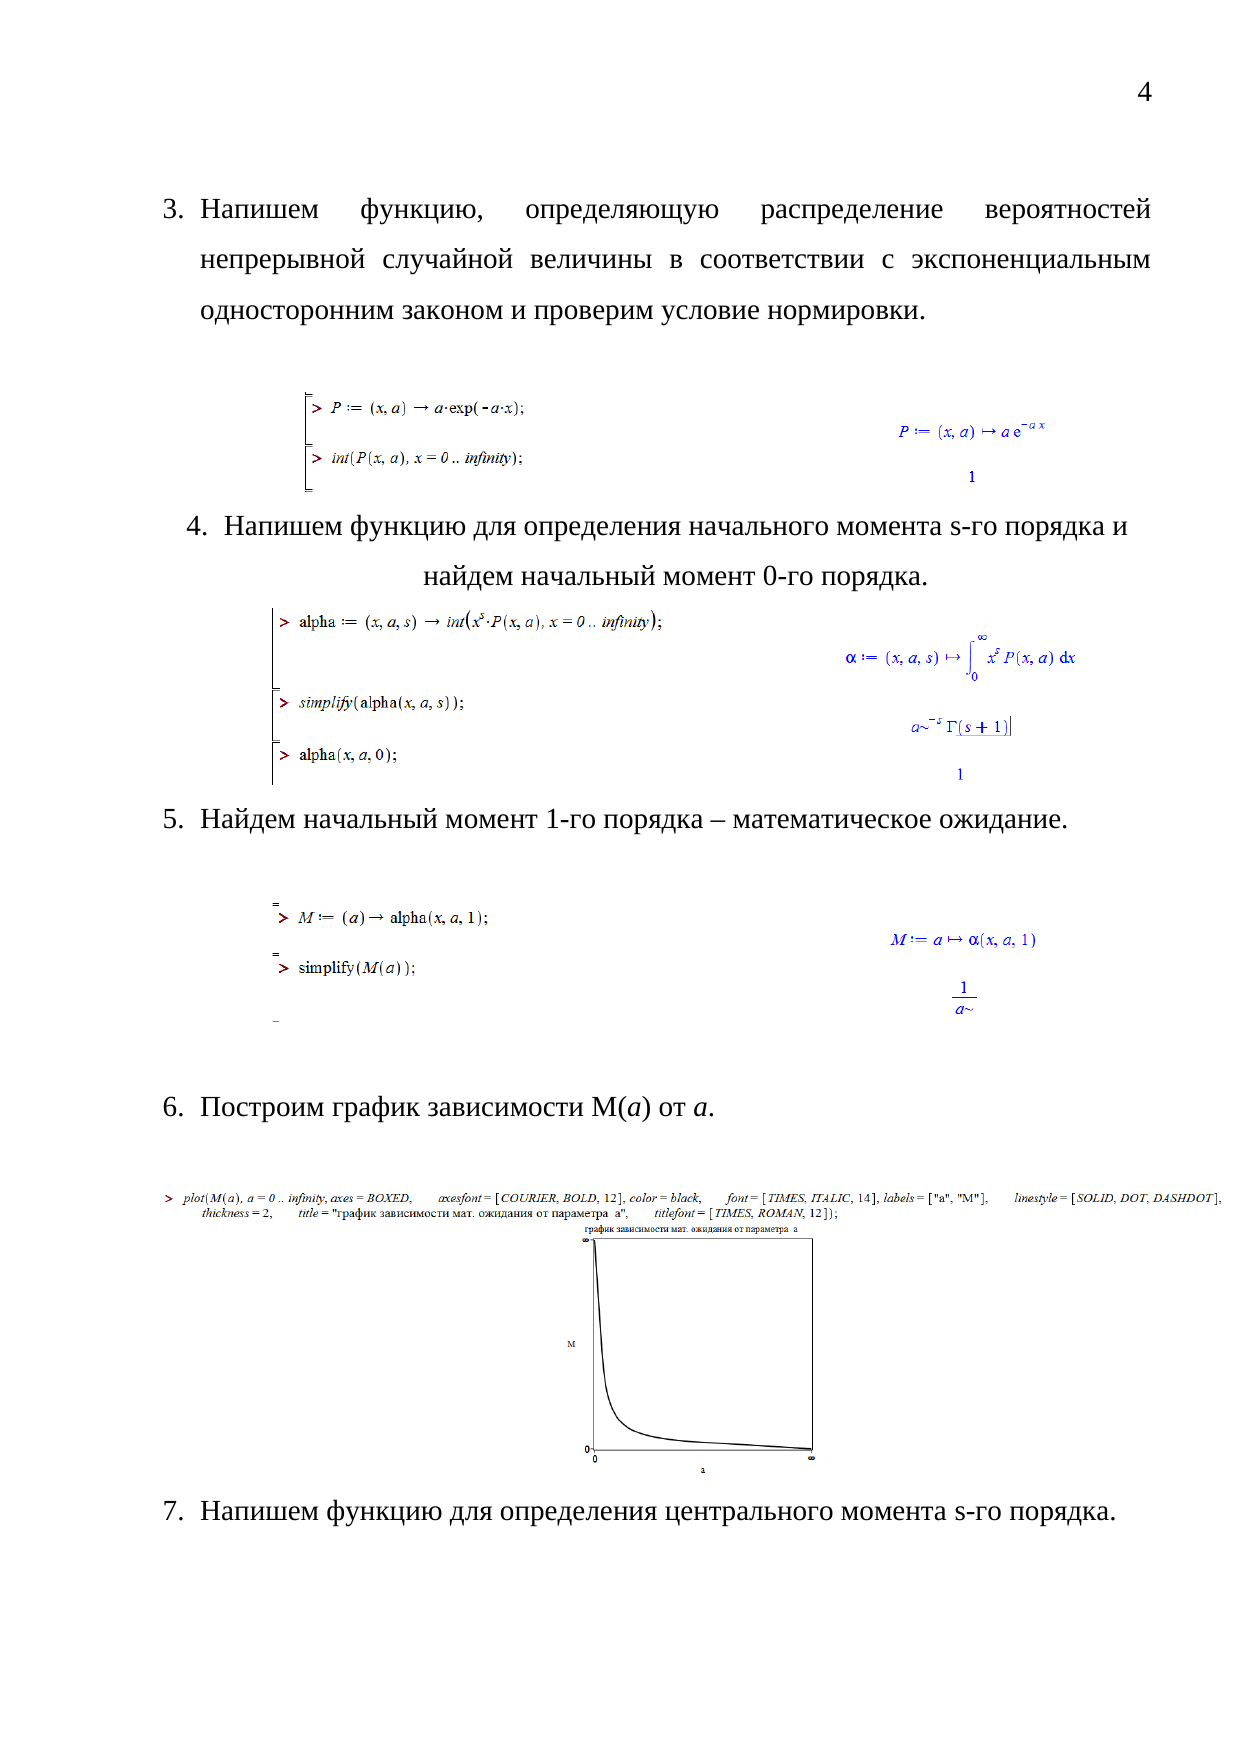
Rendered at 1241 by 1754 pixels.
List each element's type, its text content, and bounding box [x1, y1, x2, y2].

picture [162, 1189, 1226, 1477]
list Напишем функцию, определяющую распределение вероятностей непрерывной случайной величины в соответствии с экспоненциальным односторонним законом и проверим условие нормировки. [162, 191, 1152, 325]
list Найдем начальный момент 1-го порядка – математическое ожидание. [162, 801, 1152, 834]
picture [272, 901, 1042, 1022]
picture [271, 608, 1080, 785]
list Построим график зависимости M(a) от a. [162, 1089, 1152, 1122]
picture [304, 392, 1048, 492]
list Напишем функцию для определения центрального момента s-го порядка. [162, 1493, 1152, 1527]
